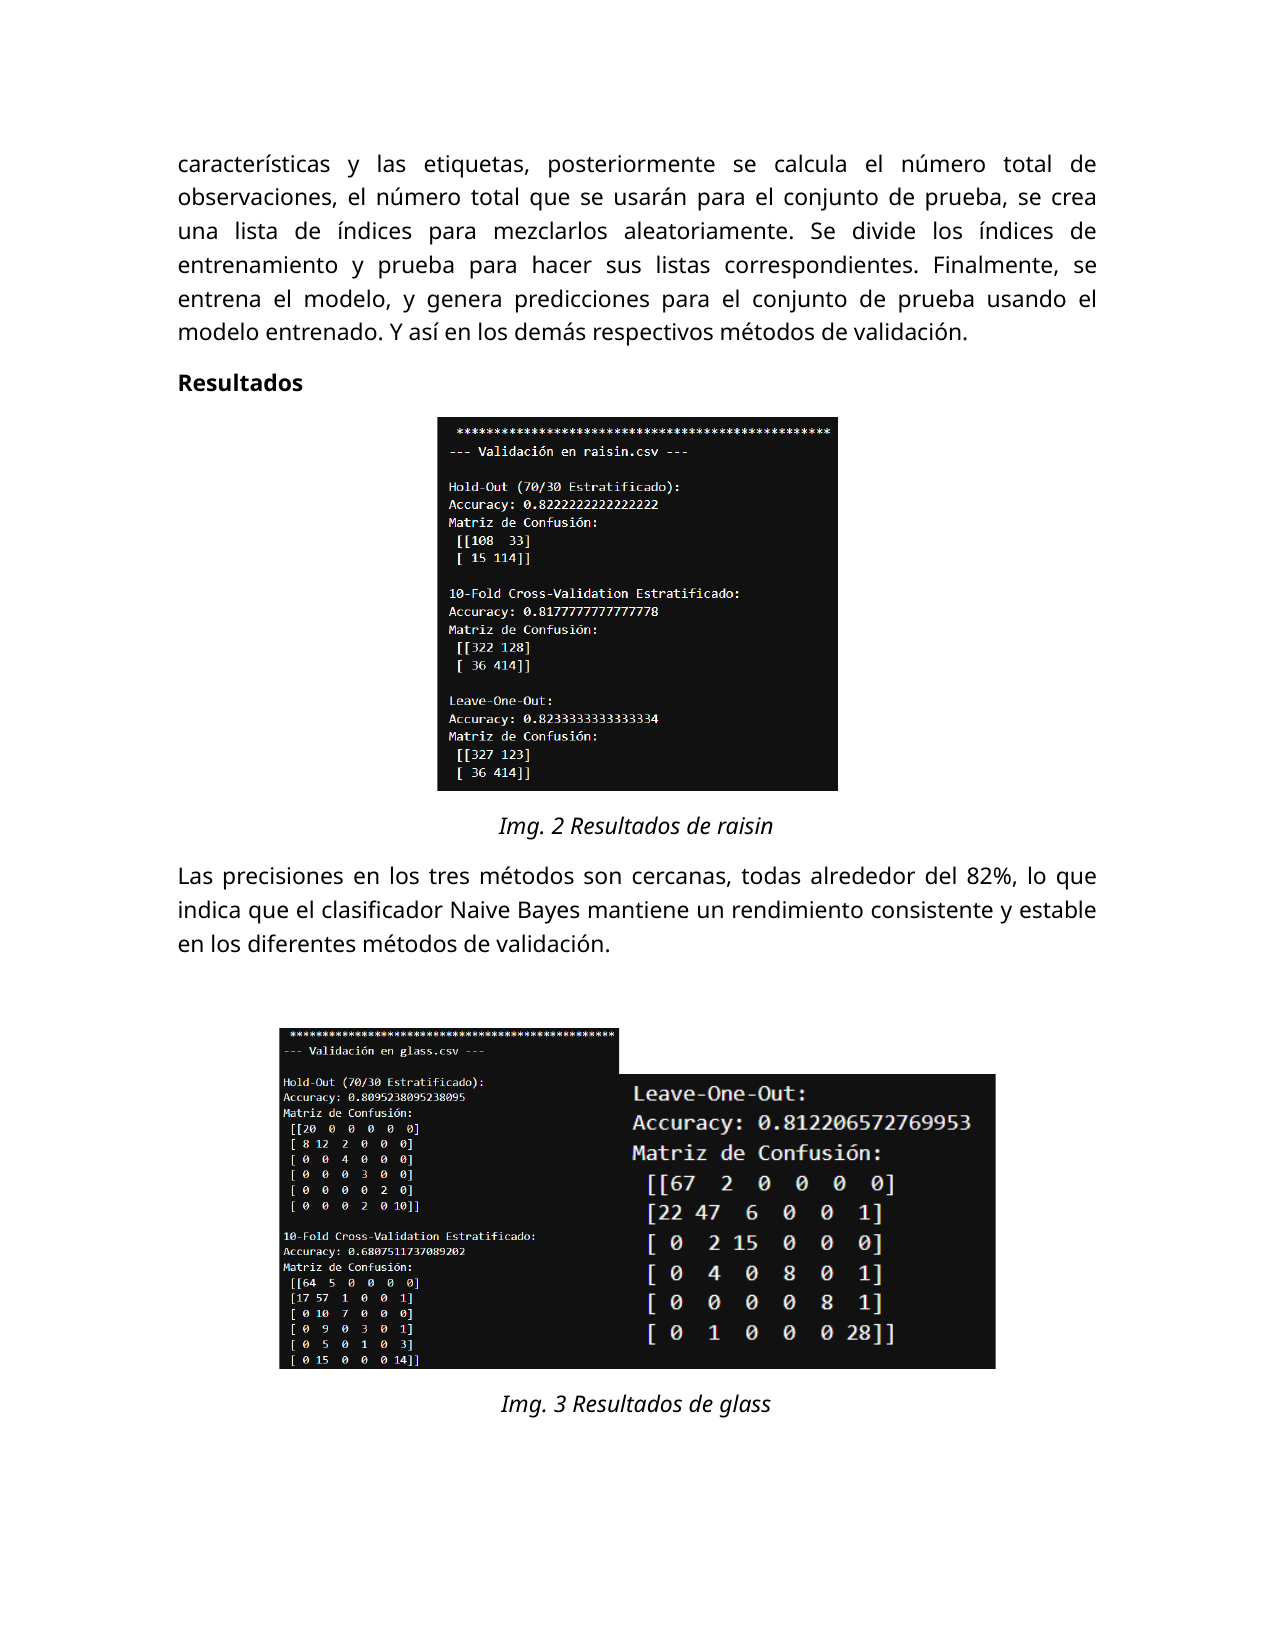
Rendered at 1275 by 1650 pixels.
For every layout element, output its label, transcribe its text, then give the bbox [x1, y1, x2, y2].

picture [437, 417, 838, 791]
text Img. 2 Resultados de raisin [177, 809, 1098, 841]
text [177, 148, 1098, 348]
text Las precisiones en los tres métodos son cercanas, todas alrededor del 82%, lo que indica que el clasificador Naive Bayes mantiene un rendimiento consistente y estable en los diferentes métodos de validación. [177, 860, 1098, 959]
text Img. 3 Resultados de glass [177, 1388, 1098, 1419]
text Resultados [177, 367, 1098, 398]
picture [279, 1028, 996, 1369]
